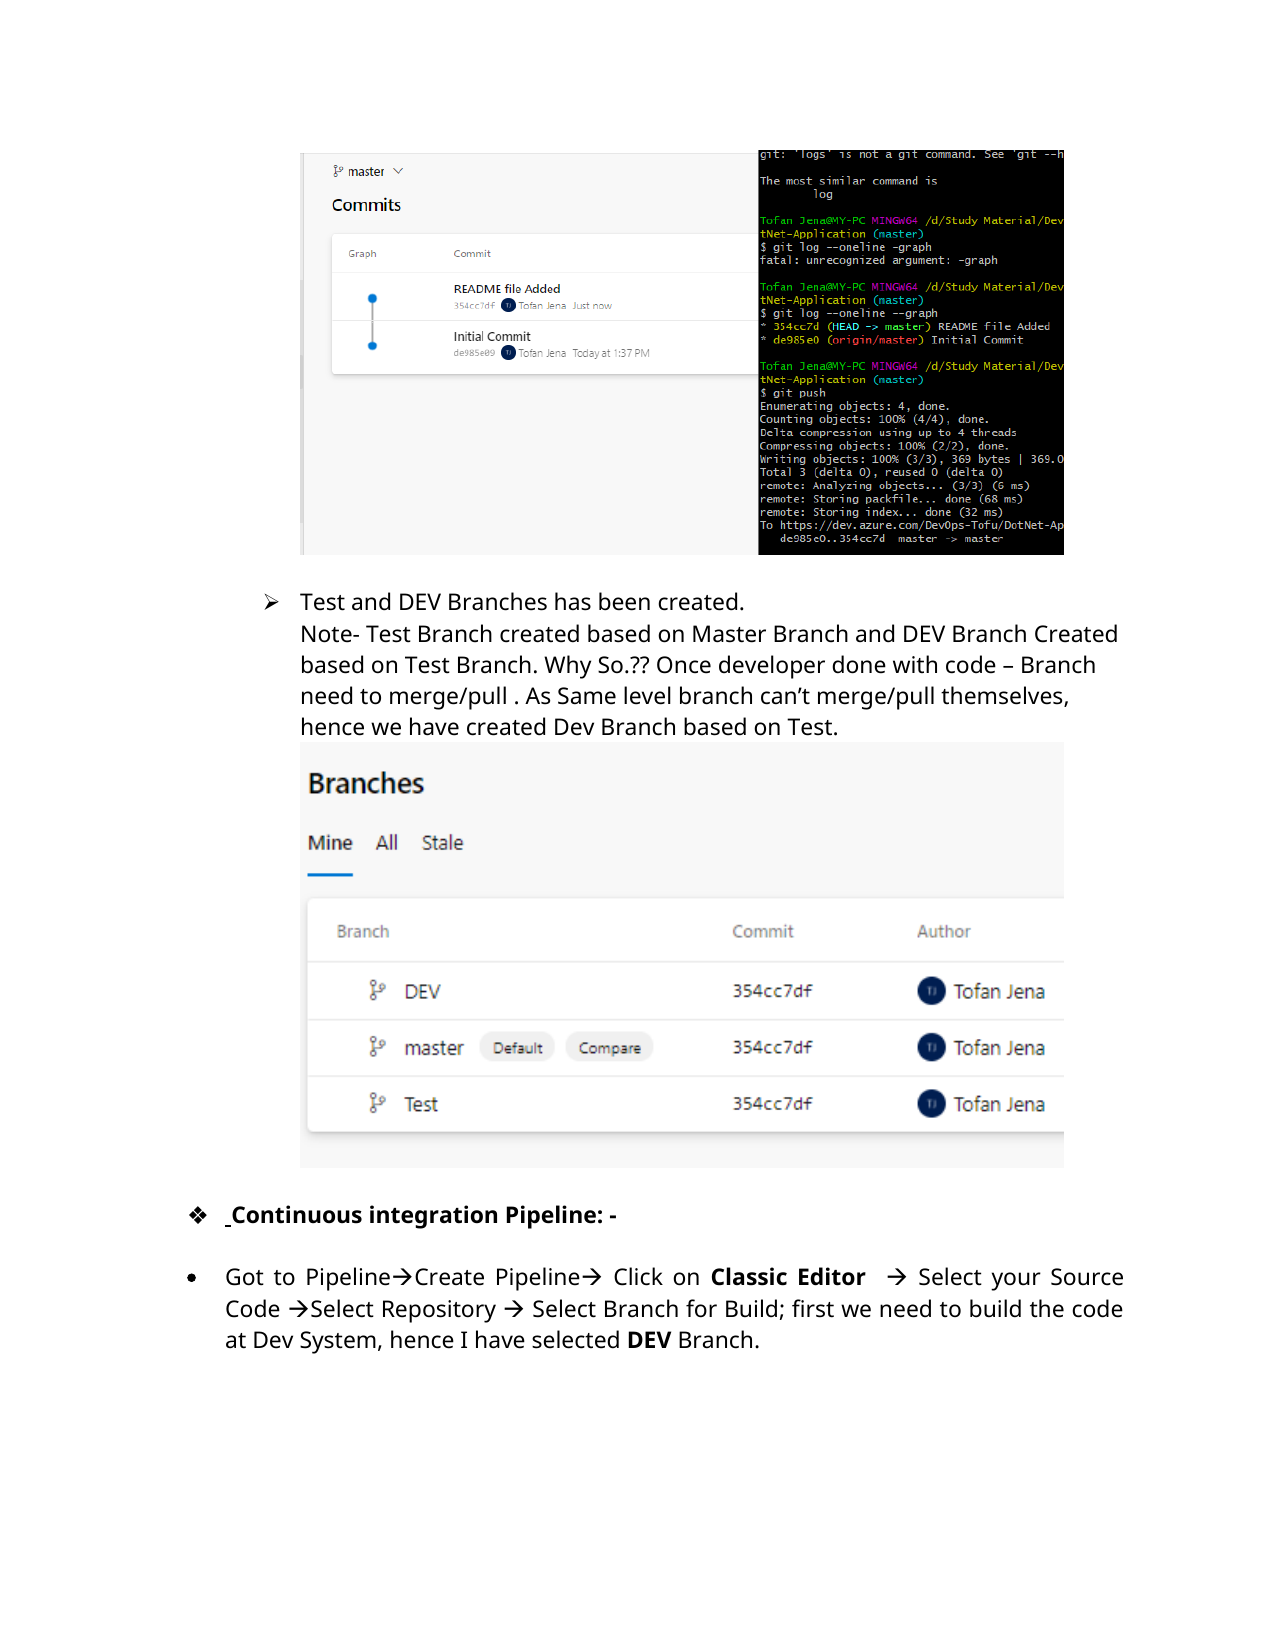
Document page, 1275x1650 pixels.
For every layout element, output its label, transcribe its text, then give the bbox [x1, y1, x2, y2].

list Test and DEV Branches has been created. [262, 586, 1125, 618]
picture [300, 742, 1064, 1168]
list Note- Test Branch created based on Master Branch and DEV Branch Created based on Test Branch. Why So.?? Once developer done with code – Branch need to merge/pull . As Same level branch can’t merge/pull themselves, hence we have created Dev Branch based on Test. [300, 618, 1125, 743]
picture [300, 150, 1064, 555]
list Continuous integration Pipeline: - [187, 1199, 1125, 1230]
list Got to PipelineCreate Pipeline Click on Classic Editor Select your Source Code Select Repository Select Branch for Build; first we need to build the code at Dev System, hence I have selected DEV Branch. [187, 1261, 1125, 1355]
